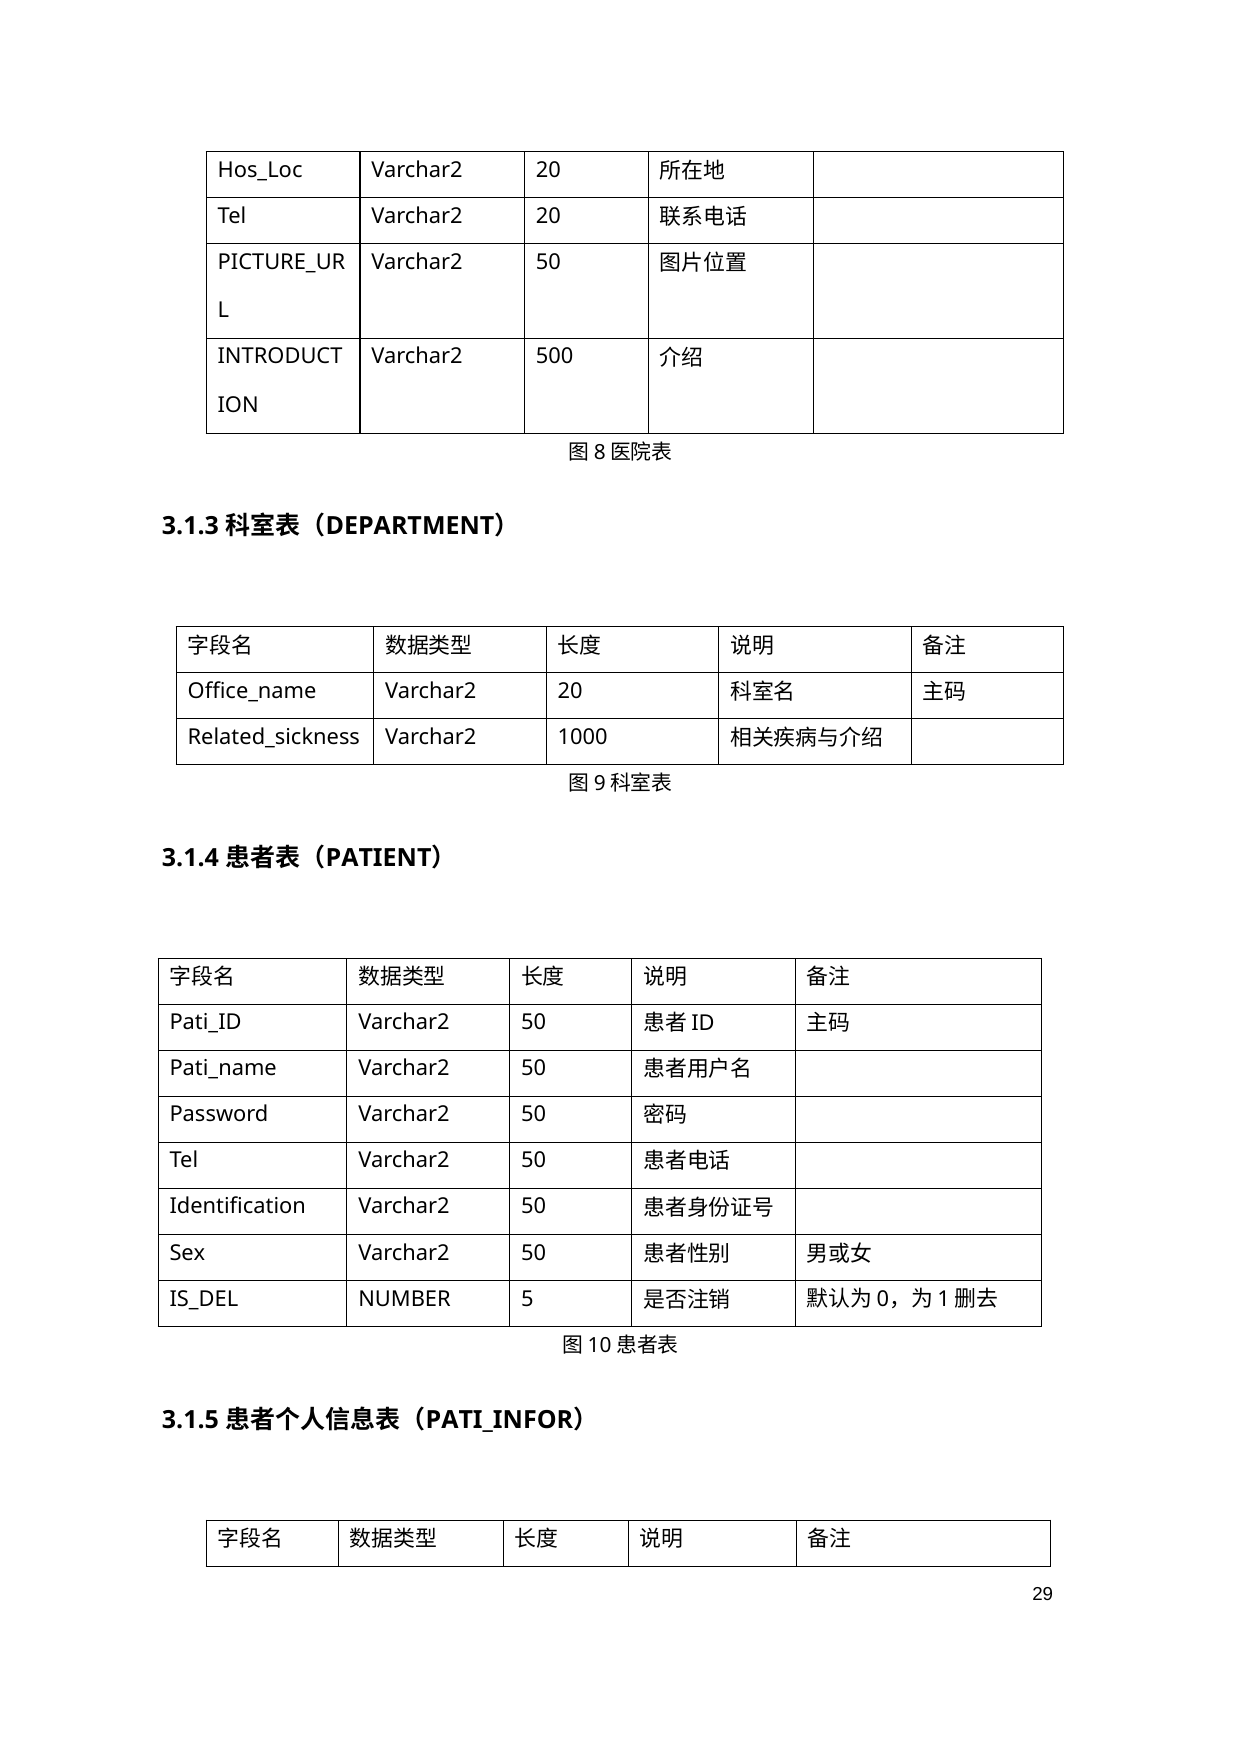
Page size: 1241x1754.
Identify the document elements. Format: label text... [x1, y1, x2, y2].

table_cell 5 [510, 1281, 631, 1326]
table_cell Varchar2 [361, 244, 524, 338]
table_cell 患者身份证号 [632, 1189, 795, 1234]
table_cell IS_DEL [159, 1281, 346, 1326]
table_cell 50 [510, 1143, 631, 1188]
table_cell 科室名 [719, 673, 911, 718]
subtitle 3.1.4 患者表（PATIENT） [162, 823, 1053, 888]
table_cell Identification [159, 1189, 346, 1234]
table_cell 50 [510, 1051, 631, 1096]
table_cell Varchar2 [347, 1235, 509, 1280]
table_cell 50 [510, 1235, 631, 1280]
table_header 长度 [547, 627, 718, 672]
table_cell [796, 1097, 1041, 1142]
table_cell Office_name [177, 673, 373, 718]
subtitle 3.1.5 患者个人信息表（PATI_INFOR） [162, 1385, 1053, 1450]
table_cell [912, 719, 1063, 764]
table_header 说明 [719, 627, 911, 672]
subtitle 3.1.3 科室表（DEPARTMENT） [162, 491, 1053, 556]
table_cell [796, 1051, 1041, 1096]
table_cell 相关疾病与介绍 [719, 719, 911, 764]
table_header 说明 [632, 959, 795, 1004]
table_cell Related_sickness [177, 719, 373, 764]
table_header 数据类型 [374, 627, 546, 672]
table_header 字段名 [177, 627, 373, 672]
table_cell 主码 [912, 673, 1063, 718]
text 图 10 患者表 [187, 1327, 1053, 1360]
table_cell 主码 [796, 1005, 1041, 1050]
table_cell [814, 244, 1063, 338]
table_cell Tel [207, 198, 359, 243]
table_cell 50 [510, 1097, 631, 1142]
table_header 备注 [912, 627, 1063, 672]
table_cell 所在地 [649, 152, 813, 197]
table_header 长度 [510, 959, 631, 1004]
table_cell 患者性别 [632, 1235, 795, 1280]
table_cell 默认为0，为1删去 [796, 1281, 1041, 1326]
table_header 数据类型 [339, 1521, 503, 1566]
table_cell [814, 152, 1063, 197]
table_cell [796, 1143, 1041, 1188]
table_header 字段名 [159, 959, 346, 1004]
table_cell Pati_name [159, 1051, 346, 1096]
text 图 8医院表 [187, 434, 1053, 466]
table_cell 男或女 [796, 1235, 1041, 1280]
table_cell 20 [525, 198, 648, 243]
table_cell Varchar2 [347, 1189, 509, 1234]
table_cell Varchar2 [374, 719, 546, 764]
table_header 说明 [629, 1521, 796, 1566]
table_cell 50 [510, 1189, 631, 1234]
table_cell NUMBER [347, 1281, 509, 1326]
table_cell 患者电话 [632, 1143, 795, 1188]
table_cell [814, 198, 1063, 243]
table_cell 图片位置 [649, 244, 813, 338]
table_cell Tel [159, 1143, 346, 1188]
text 图 9科室表 [187, 765, 1053, 798]
table_cell 是否注销 [632, 1281, 795, 1326]
table_header 字段名 [207, 1521, 338, 1566]
table_cell 50 [525, 244, 648, 338]
table_cell Varchar2 [347, 1143, 509, 1188]
table_cell PICTURE_URL [207, 244, 359, 338]
table_cell 介绍 [649, 339, 813, 433]
table_cell INTRODUCTION [207, 339, 359, 433]
table_cell [796, 1189, 1041, 1234]
table_cell Varchar2 [347, 1051, 509, 1096]
table_cell 患者ID [632, 1005, 795, 1050]
table_cell Hos_Loc [207, 152, 359, 197]
table_header 备注 [797, 1521, 1050, 1566]
table_cell Varchar2 [361, 198, 524, 243]
table_cell Varchar2 [361, 339, 524, 433]
table_cell Sex [159, 1235, 346, 1280]
table_header 数据类型 [347, 959, 509, 1004]
table_cell 500 [525, 339, 648, 433]
table_cell Varchar2 [347, 1005, 509, 1050]
table_cell 联系电话 [649, 198, 813, 243]
table_cell 20 [547, 673, 718, 718]
table_cell 密码 [632, 1097, 795, 1142]
table_cell Password [159, 1097, 346, 1142]
table_cell Pati_ID [159, 1005, 346, 1050]
table_header 备注 [796, 959, 1041, 1004]
table_header 长度 [504, 1521, 628, 1566]
table_cell 患者用户名 [632, 1051, 795, 1096]
table_cell Varchar2 [374, 673, 546, 718]
table_cell 1000 [547, 719, 718, 764]
table_cell [814, 339, 1063, 433]
table_cell 20 [525, 152, 648, 197]
table_cell 50 [510, 1005, 631, 1050]
table_cell Varchar2 [347, 1097, 509, 1142]
table_cell Varchar2 [361, 152, 524, 197]
